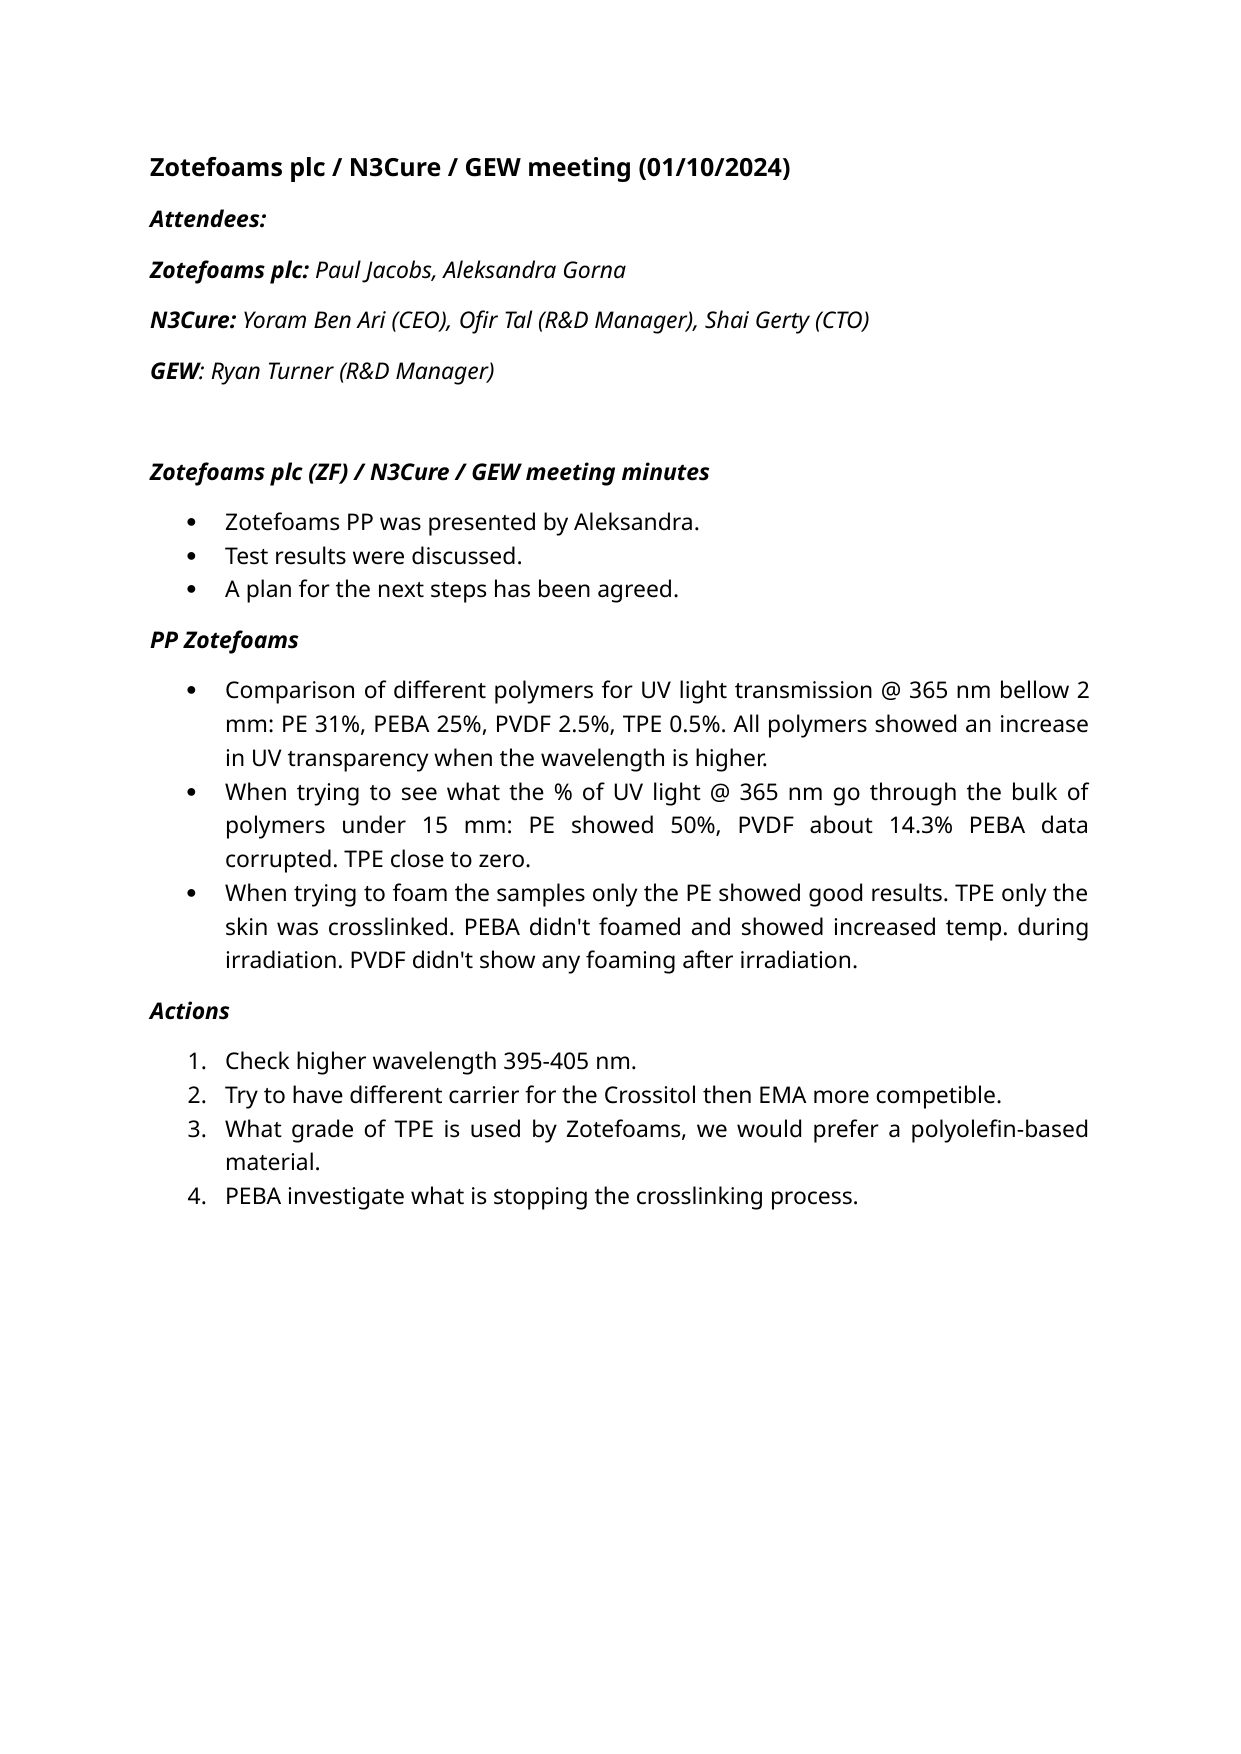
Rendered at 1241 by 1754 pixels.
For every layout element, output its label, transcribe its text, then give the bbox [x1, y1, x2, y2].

text Zotefoams plc (ZF) / N3Cure / GEW meeting minutes [150, 456, 1090, 487]
list PEBA investigate what is stopping the crosslinking process. [187, 1180, 1090, 1211]
list When trying to see what the % of UV light @ 365 nm go through the bulk of polymers under 15 mm: PE showed 50%, PVDF about 14.3% PEBA data corrupted. TPE close to zero. [187, 776, 1090, 874]
text Zotefoams plc: Paul Jacobs, Aleksandra Gorna [150, 254, 1090, 285]
text PP Zotefoams [150, 624, 1090, 655]
text Actions [150, 995, 1090, 1026]
list Zotefoams PP was presented by Aleksandra. [187, 506, 1090, 537]
list Try to have different carrier for the Crossitol then EMA more competible. [187, 1079, 1090, 1110]
text N3Cure: Yoram Ben Ari (CEO), Ofir Tal (R&D Manager), Shai Gerty (CTO) [150, 304, 1090, 336]
text Zotefoams plc / N3Cure / GEW meeting (01/10/2024) [150, 150, 1090, 184]
text GEW: Ryan Turner (R&D Manager) [150, 355, 1090, 386]
list When trying to foam the samples only the PE showed good results. TPE only the skin was crosslinked. PEBA didn't foamed and showed increased temp. during irradiation. PVDF didn't show any foaming after irradiation. [187, 877, 1090, 976]
list Test results were discussed. [187, 540, 1090, 571]
text Attendees: [150, 203, 1090, 235]
list What grade of TPE is used by Zotefoams, we would prefer a polyolefin-based material. [187, 1113, 1090, 1178]
list Check higher wavelength 395-405 nm. [187, 1045, 1090, 1076]
list A plan for the next steps has been agreed. [187, 573, 1090, 605]
list Comparison of different polymers for UV light transmission @ 365 nm bellow 2 mm: PE 31%, PEBA 25%, PVDF 2.5%, TPE 0.5%. All polymers showed an increase in UV transparency when the wavelength is higher. [187, 674, 1090, 773]
